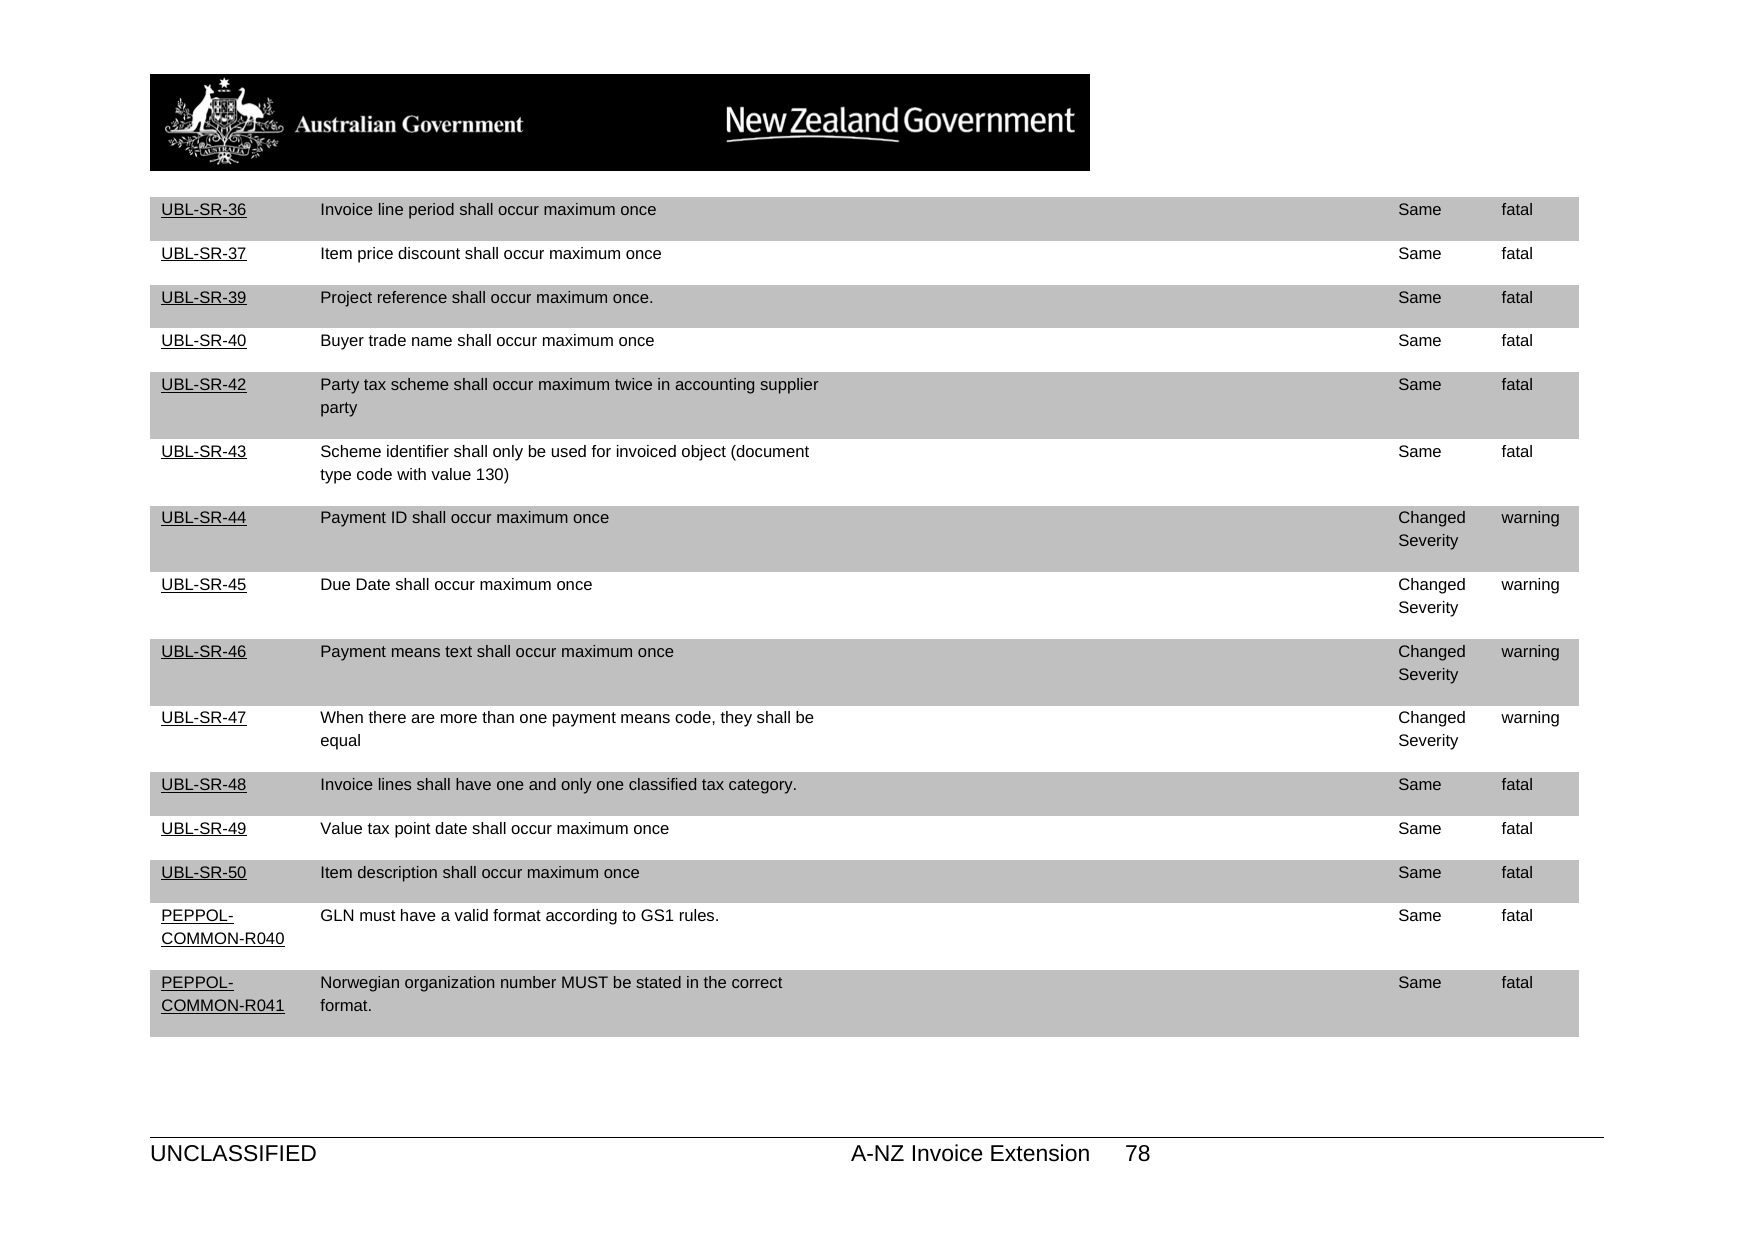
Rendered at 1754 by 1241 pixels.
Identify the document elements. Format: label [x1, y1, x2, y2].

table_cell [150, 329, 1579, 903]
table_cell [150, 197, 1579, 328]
picture [161, 74, 543, 170]
picture [719, 74, 1079, 170]
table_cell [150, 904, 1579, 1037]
